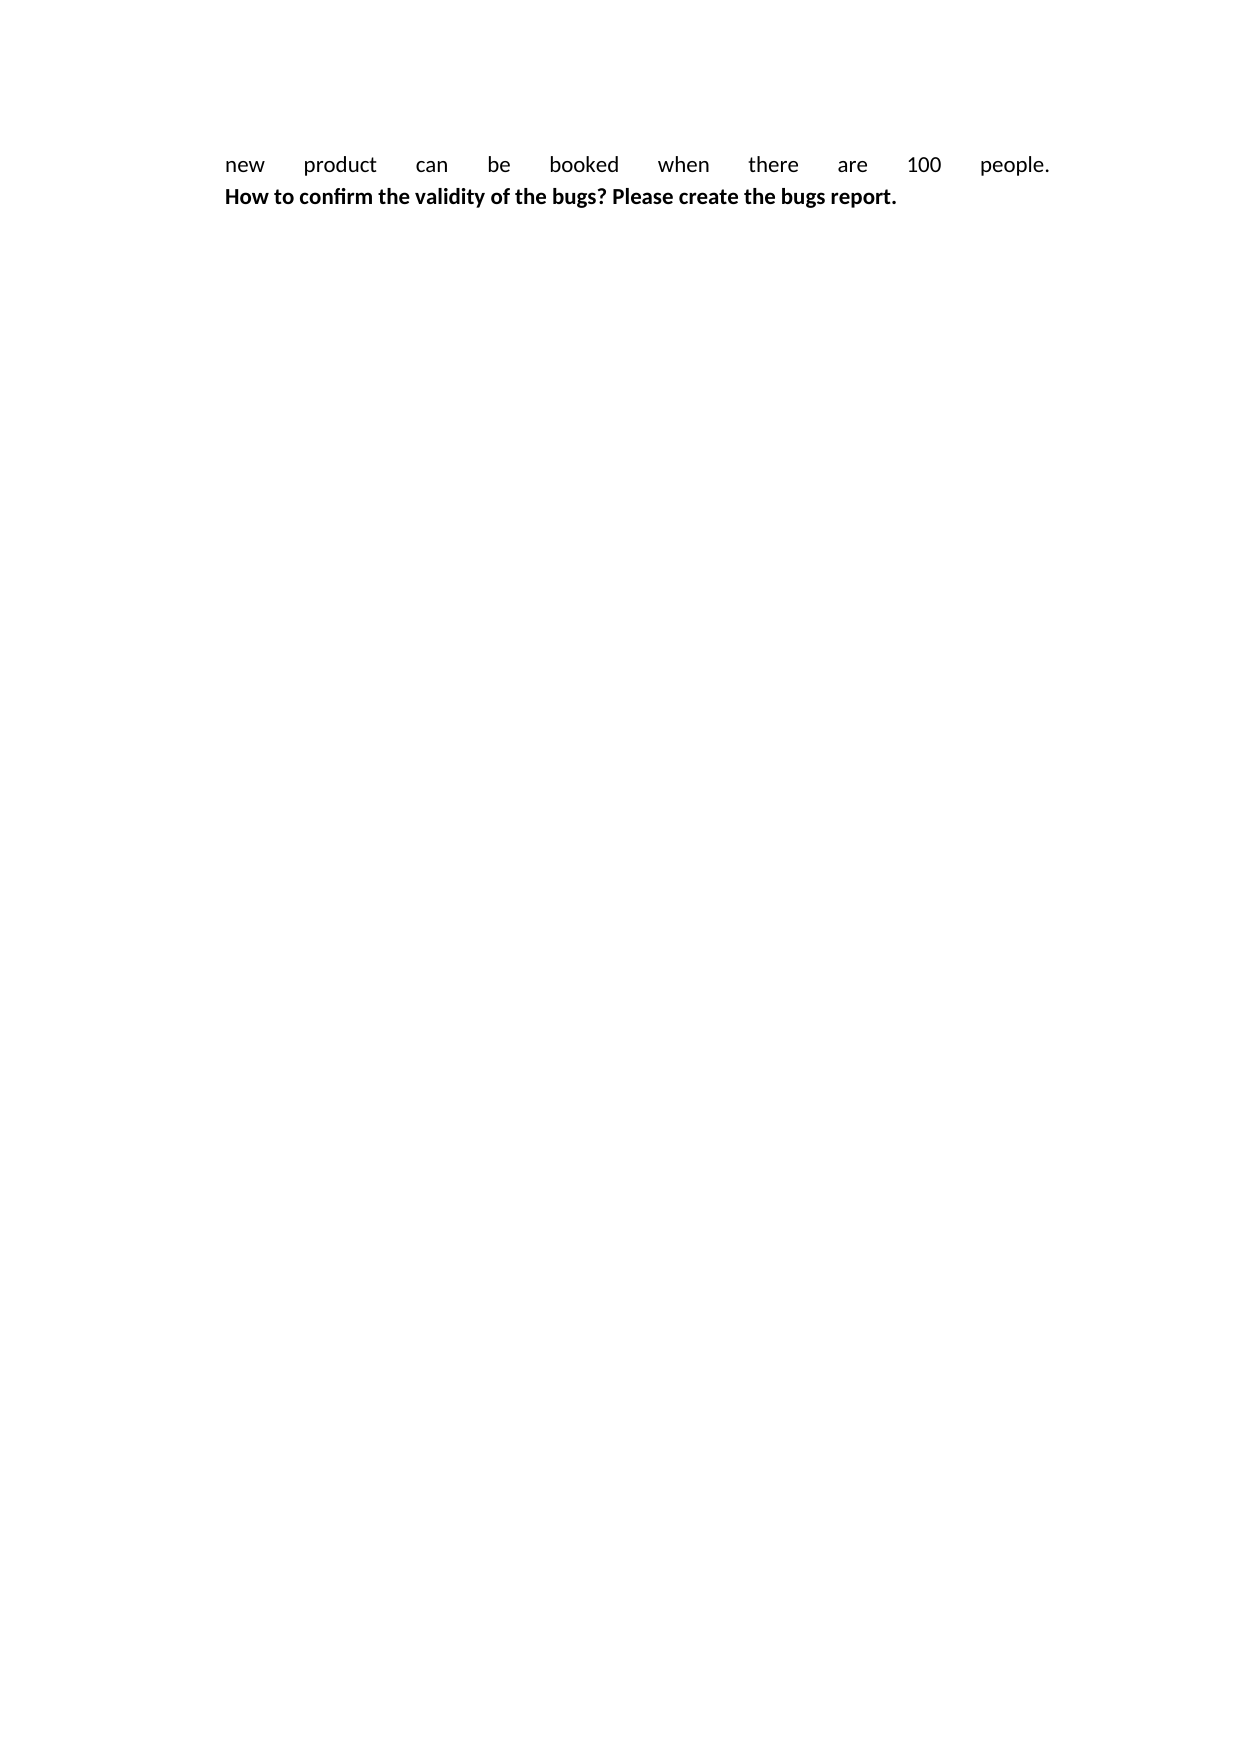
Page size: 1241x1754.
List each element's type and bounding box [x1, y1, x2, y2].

list [187, 150, 1090, 210]
